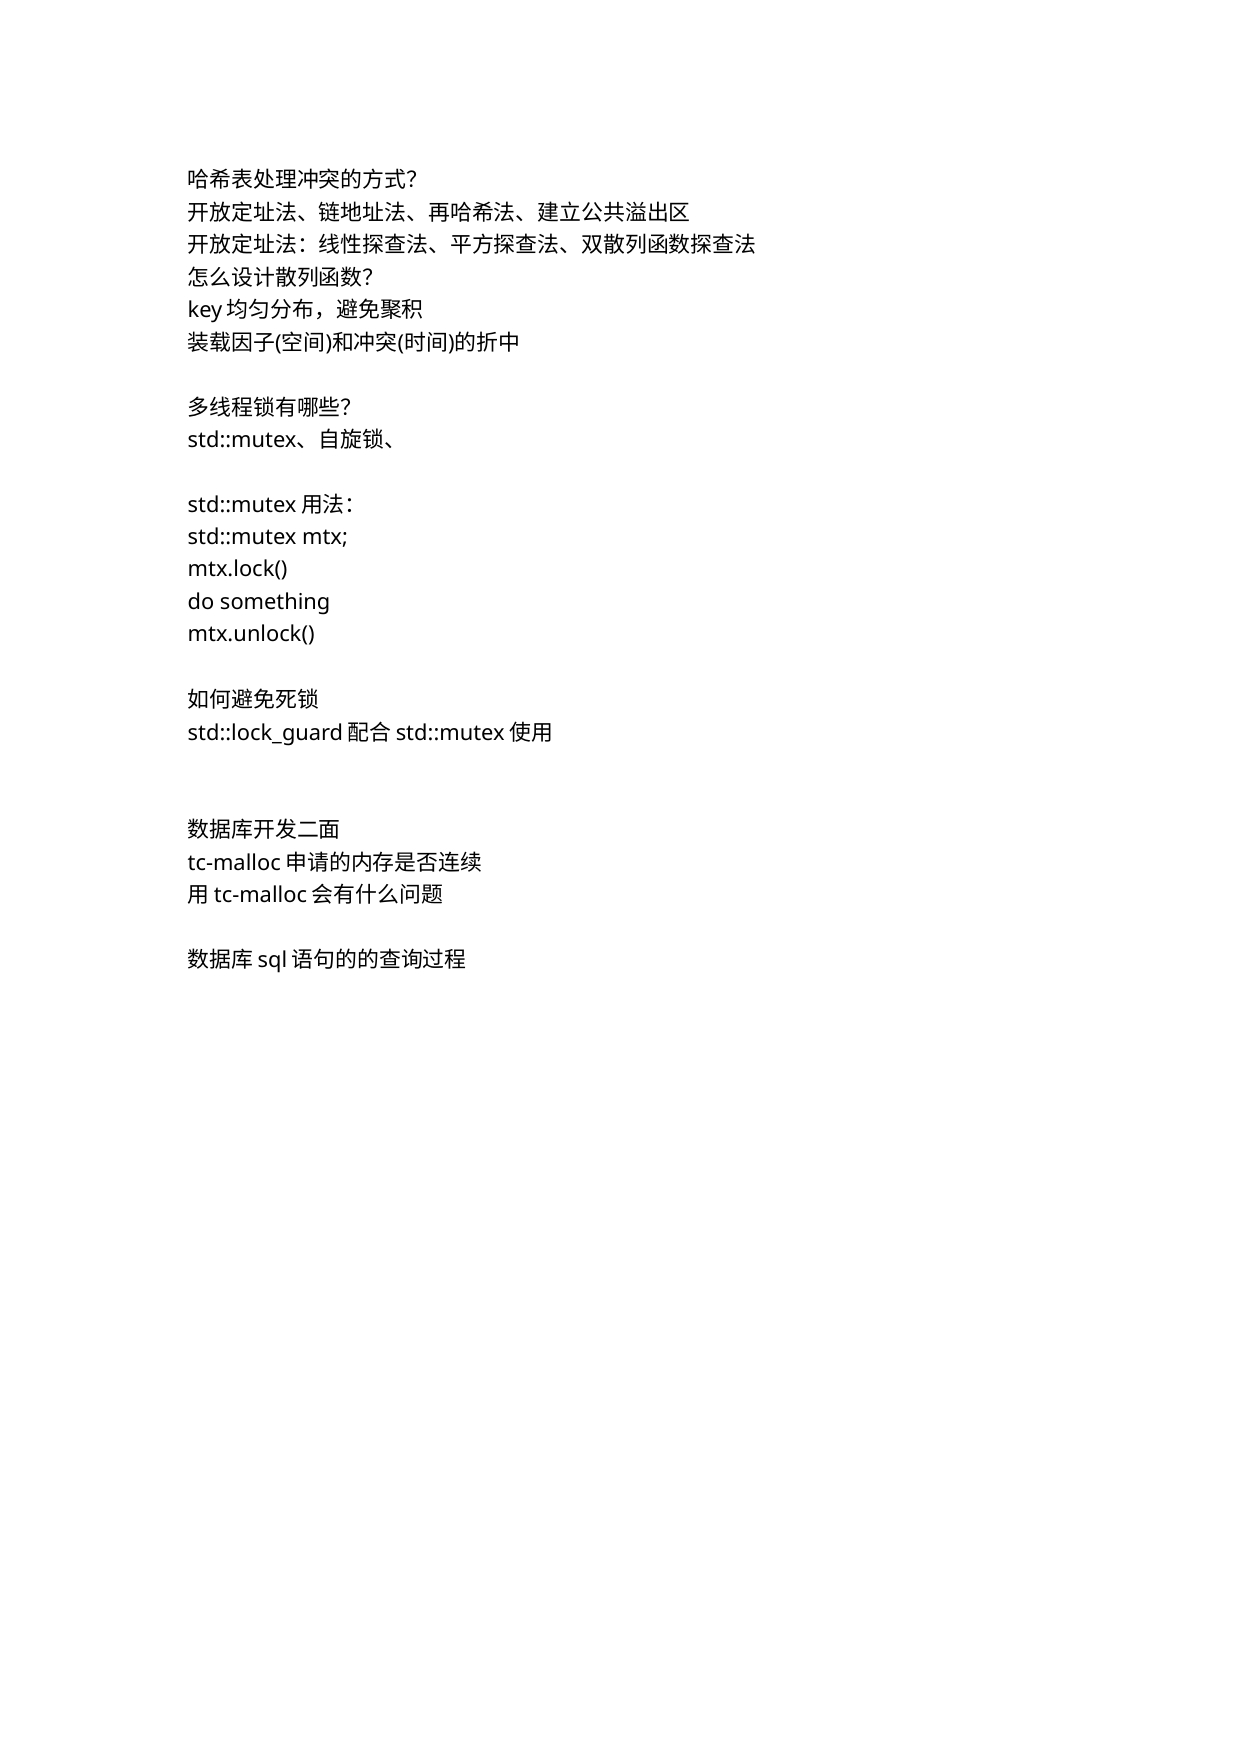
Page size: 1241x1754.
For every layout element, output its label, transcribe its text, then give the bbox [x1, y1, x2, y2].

text std::lock_guard配合std::mutex使用 [187, 714, 1053, 747]
text 开放定址法、链地址法、再哈希法、建立公共溢出区 [187, 194, 1053, 227]
text 用tc-malloc会有什么问题 [187, 877, 1053, 909]
text 数据库sql语句的的查询过程 [187, 942, 1053, 974]
text 哈希表处理冲突的方式？ [187, 162, 1053, 194]
text std::mutex mtx; [187, 519, 1053, 552]
text 数据库开发二面 [187, 812, 1053, 844]
text std::mutex、自旋锁、 [187, 422, 1053, 454]
text mtx.unlock() [187, 617, 1053, 649]
text 多线程锁有哪些？ [187, 389, 1053, 422]
text 怎么设计散列函数？ [187, 259, 1053, 292]
text 开放定址法：线性探查法、平方探查法、双散列函数探查法 [187, 227, 1053, 259]
text 如何避免死锁 [187, 682, 1053, 714]
text std::mutex用法： [187, 487, 1053, 519]
text do something [187, 584, 1053, 617]
text tc-malloc申请的内存是否连续 [187, 844, 1053, 877]
text 装载因子(空间)和冲突(时间)的折中 [187, 324, 1053, 357]
text key均匀分布，避免聚积 [187, 292, 1053, 324]
text mtx.lock() [187, 552, 1053, 584]
